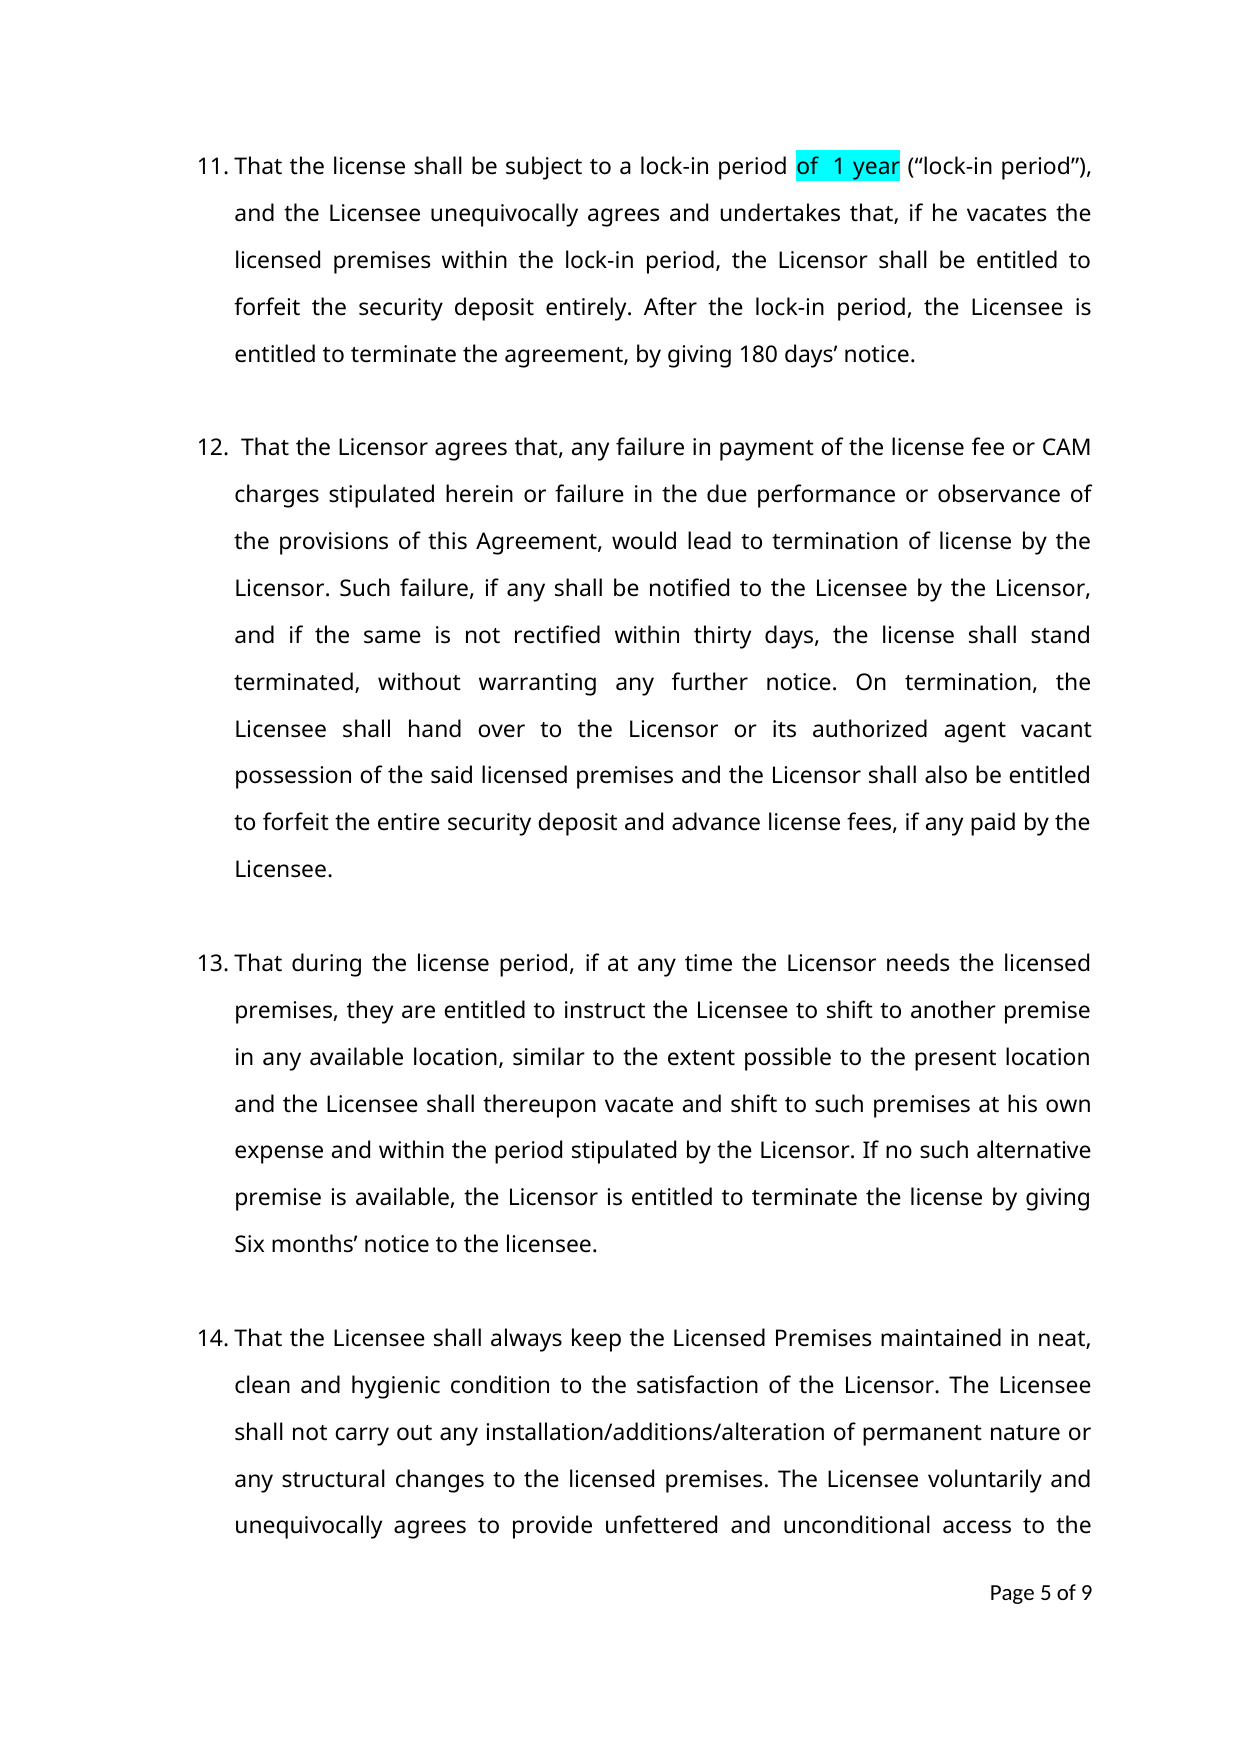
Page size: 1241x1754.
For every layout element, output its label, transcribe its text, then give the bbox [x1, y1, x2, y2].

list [197, 1322, 1092, 1541]
list That during the license period, if at any time the Licensor needs the licensed premises, they are entitled to instruct the Licensee to shift to another premise in any available location, similar to the extent possible to the present location and the Licensee shall thereupon vacate and shift to such premises at his own expense and within the period stipulated by the Licensor. If no such alternative premise is available, the Licensor is entitled to terminate the license by giving Six months’ notice to the licensee. [197, 947, 1092, 1259]
list That the license shall be subject to a lock-in period of 1 year (“lock-in period”), and the Licensee unequivocally agrees and undertakes that, if he vacates the licensed premises within the lock-in period, the Licensor shall be entitled to forfeit the security deposit entirely. After the lock-in period, the Licensee is entitled to terminate the agreement, by giving 180 days’ notice. [197, 150, 1092, 369]
list That the Licensor agrees that, any failure in payment of the license fee or CAM charges stipulated herein or failure in the due performance or observance of the provisions of this Agreement, would lead to termination of license by the Licensor. Such failure, if any shall be notified to the Licensee by the Licensor, and if the same is not rectified within thirty days, the license shall stand terminated, without warranting any further notice. On termination, the Licensee shall hand over to the Licensor or its authorized agent vacant possession of the said licensed premises and the Licensor shall also be entitled to forfeit the entire security deposit and advance license fees, if any paid by the Licensee. [197, 431, 1092, 884]
